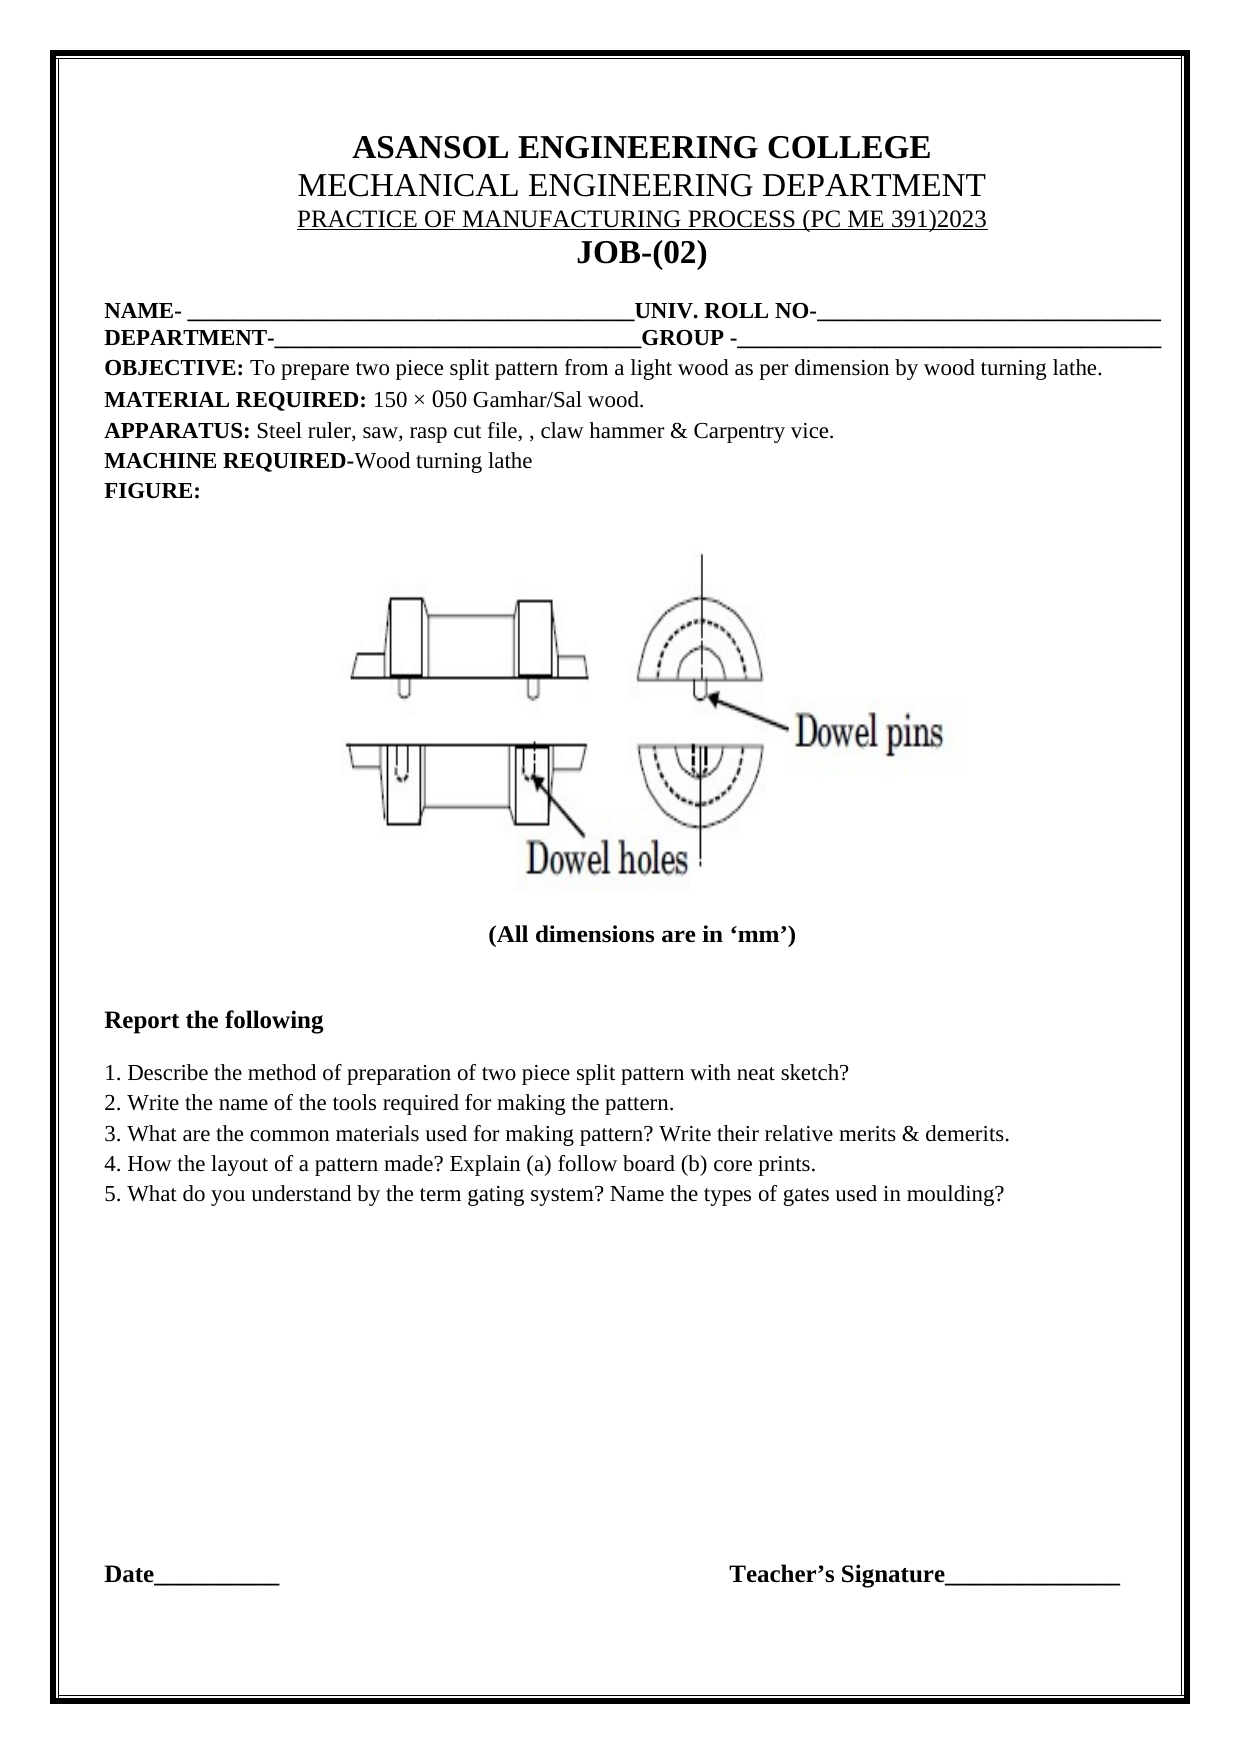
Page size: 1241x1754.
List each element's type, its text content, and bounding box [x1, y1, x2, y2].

text FIGURE: [104, 477, 1180, 504]
text DEPARTMENT-________________________________GROUP -_____________________________________ [104, 323, 1180, 350]
text 1. Describe the method of preparation of two piece split pattern with neat sketch? [104, 1059, 1180, 1086]
text (All dimensions are in ‘mm’) [104, 920, 1180, 947]
text PRACTICE OF MANUFACTURING PROCESS (PC ME 391)2023 [104, 204, 1180, 232]
text JOB-(02) [104, 232, 1180, 271]
text MATERIAL REQUIRED: 150 × 050 Gamhar/Sal wood. [104, 384, 1180, 413]
text APPARATUS: Steel ruler, saw, rasp cut file, , claw hammer & Carpentry vice. [104, 417, 1180, 443]
picture [315, 507, 969, 891]
text 4. How the layout of a pattern made? Explain (a) follow board (b) core prints. [104, 1150, 1180, 1176]
text 3. What are the common materials used for making pattern? Write their relative merits & demerits. [104, 1120, 1180, 1146]
text Date__________ Teacher’s Signature______________ [104, 1559, 1180, 1588]
text NAME- _______________________________________UNIV. ROLL NO-______________________________ [104, 297, 1180, 323]
text 5. What do you understand by the term gating system? Name the types of gates used in moulding? [104, 1180, 1180, 1206]
text MACHINE REQUIRED-Wood turning lathe [104, 447, 1180, 473]
text Report the following [104, 1005, 1180, 1034]
text ASANSOL ENGINEERING COLLEGE [104, 127, 1180, 165]
text OBJECTIVE: To prepare two piece split pattern from a light wood as per dimension by wood turning lathe. [104, 354, 1180, 380]
text MECHANICAL ENGINEERING DEPARTMENT [104, 165, 1180, 204]
text 2. Write the name of the tools required for making the pattern. [104, 1089, 1180, 1116]
